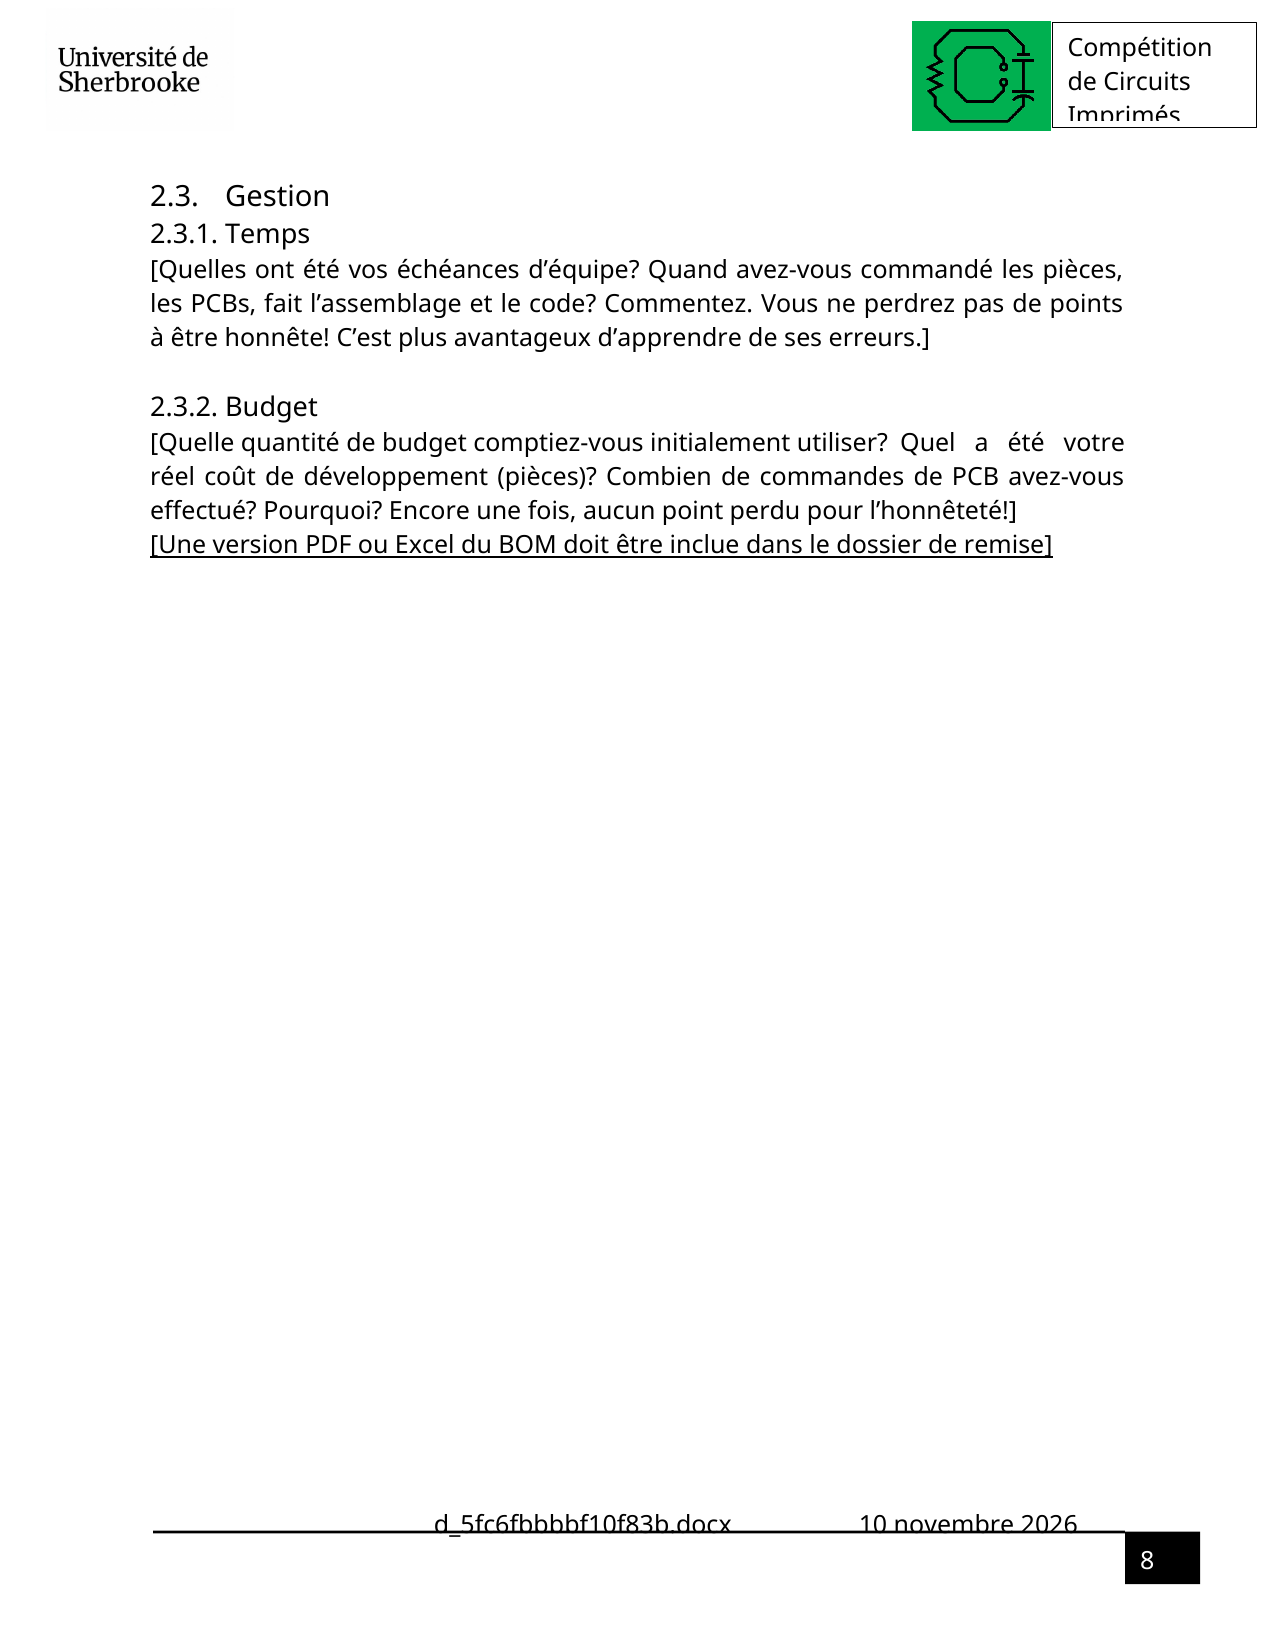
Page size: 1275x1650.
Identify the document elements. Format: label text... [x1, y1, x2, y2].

subtitle Temps [150, 215, 1125, 252]
subtitle Gestion [150, 175, 1125, 215]
subtitle Budget [150, 388, 1125, 425]
text [Une version PDF ou Excel du BOM doit être inclue dans le dossier de remise] [150, 527, 1125, 561]
picture [45, 8, 235, 131]
text [Quelles ont été vos échéances d’équipe? Quand avez-vous commandé les pièces, les PCBs, fait l’assemblage et le code? Commentez. Vous ne perdrez pas de points à être honnête! C’est plus avantageux d’apprendre de ses erreurs.] [150, 252, 1125, 354]
text [Quelle quantité de budget comptiez-vous initialement utiliser? Quel a été votre réel coût de développement (pièces)? Combien de commandes de PCB avez-vous effectué? Pourquoi? Encore une fois, aucun point perdu pour l’honnêteté!] [150, 425, 1125, 527]
picture [925, 29, 1035, 123]
